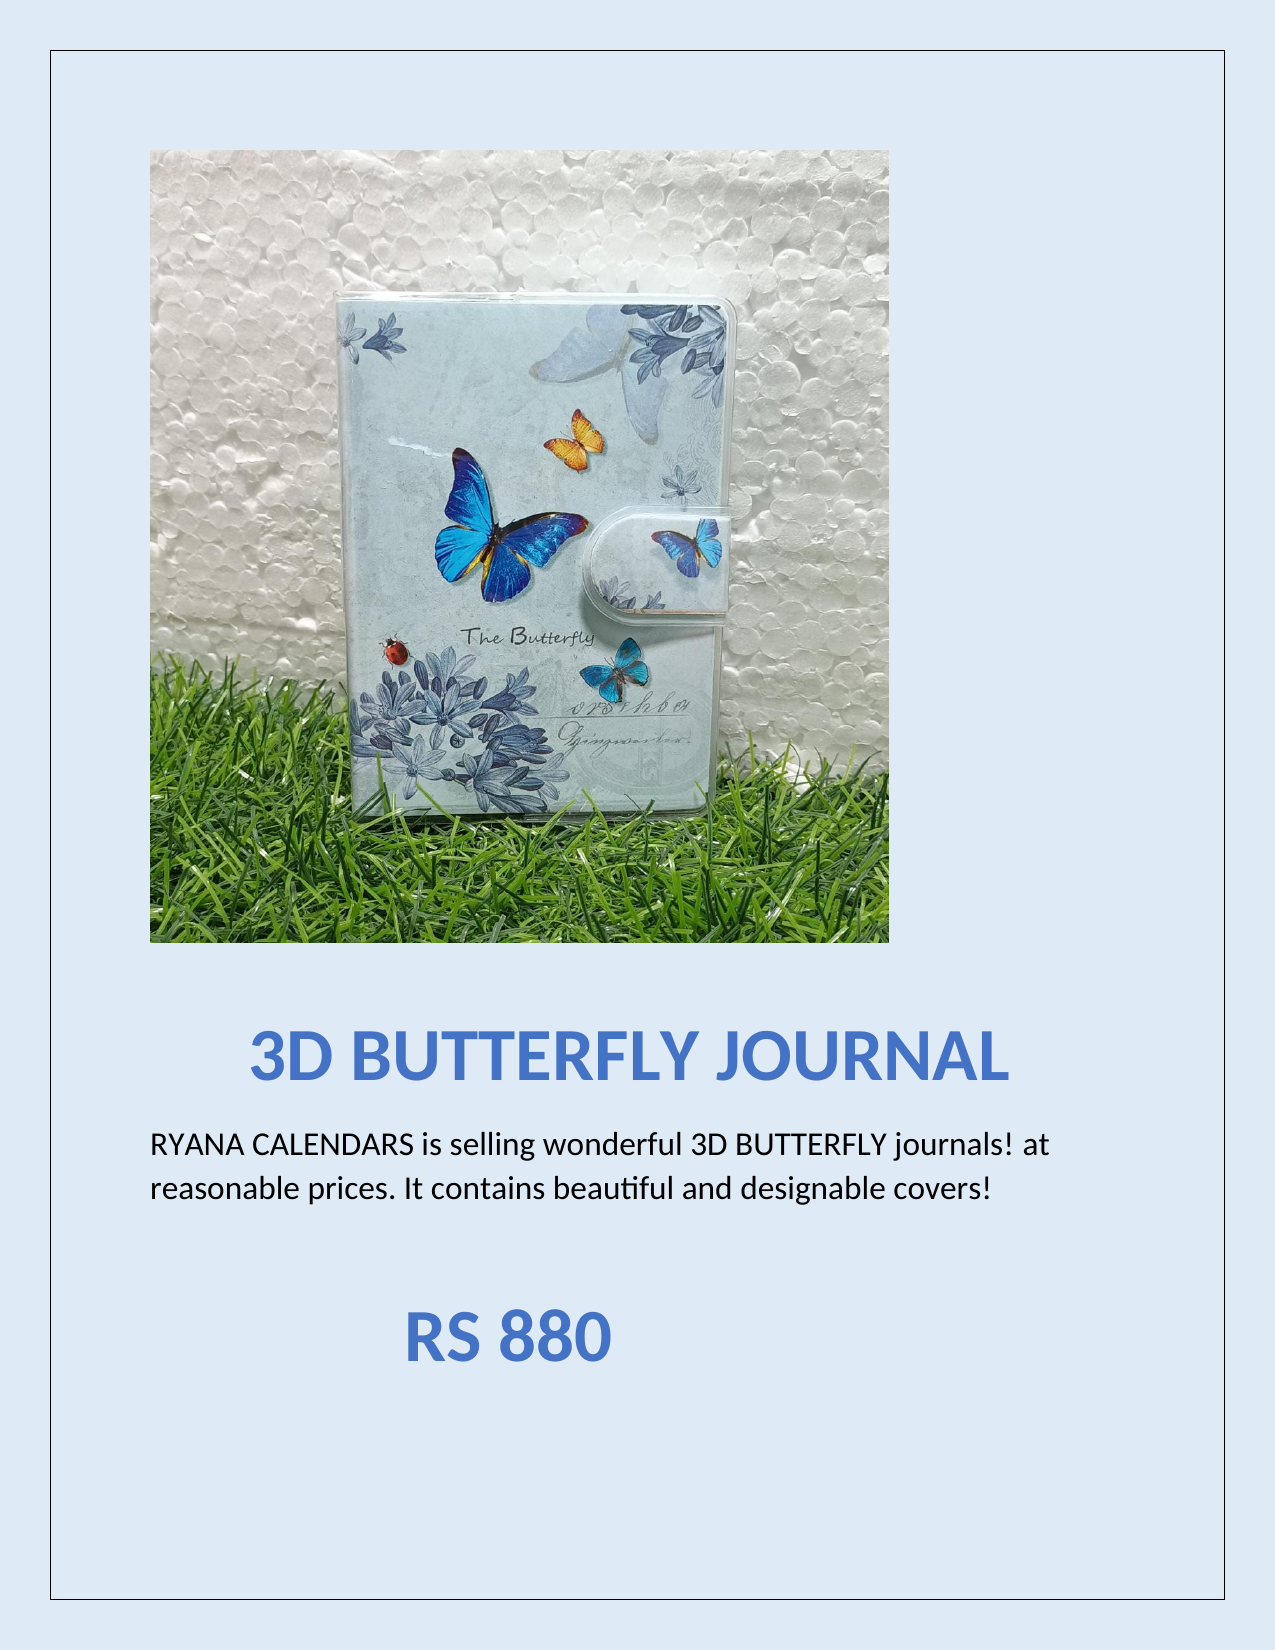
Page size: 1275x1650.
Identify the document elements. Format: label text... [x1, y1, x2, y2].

text RS 880 [150, 1289, 1125, 1380]
picture [150, 150, 889, 943]
text RYANA CALENDARS is selling wonderful 3D BUTTERFLY journals! at reasonable prices. It contains beautiful and designable covers! [150, 1123, 1125, 1208]
text 3D BUTTERFLY JOURNAL [150, 1008, 1125, 1099]
